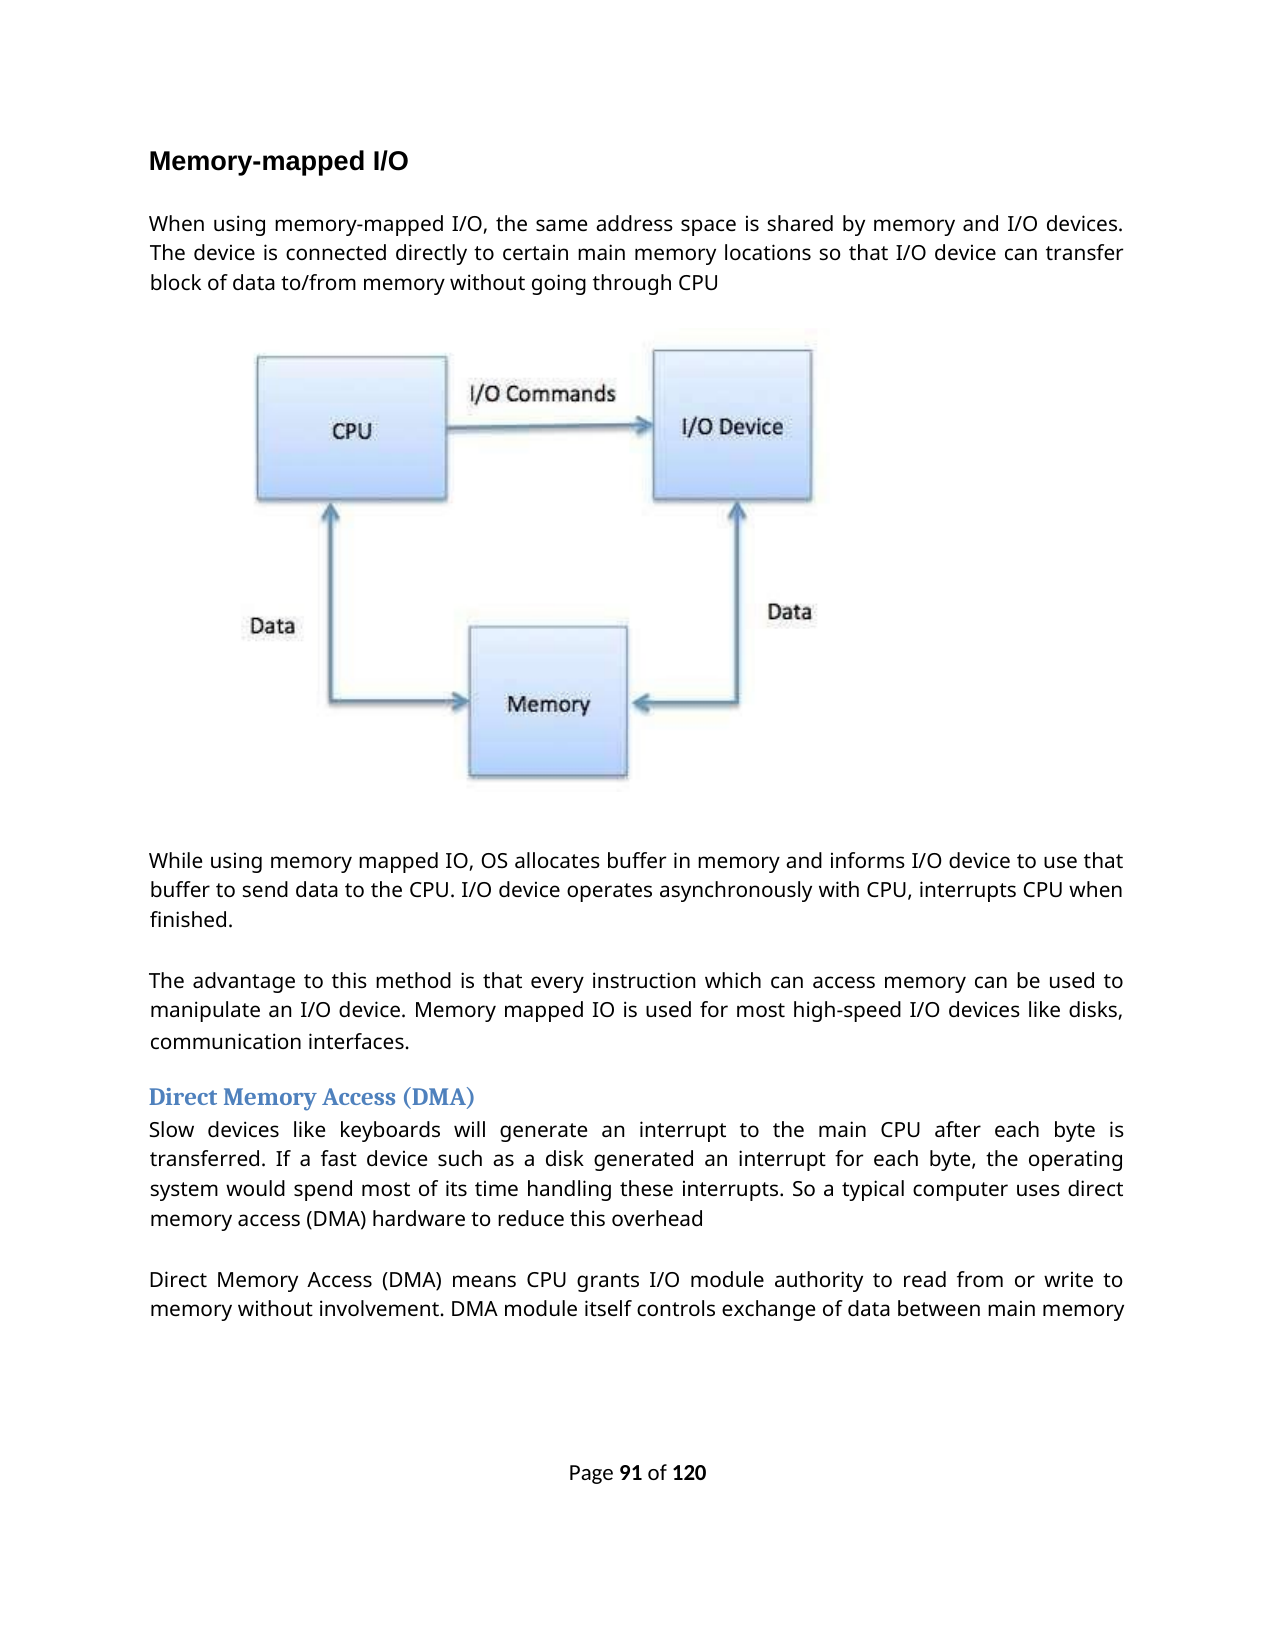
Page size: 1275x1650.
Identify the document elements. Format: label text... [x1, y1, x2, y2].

subtitle Direct Memory Access (DMA) [148, 1083, 1153, 1112]
text The advantage to this method is that every instruction which can access memory can be used to manipulate an I/O device. Memory mapped IO is used for most high-speed I/O devices like disks, communication interfaces. [148, 966, 1126, 1055]
text While using memory mapped IO, OS allocates buffer in memory and informs I/O device to use that buffer to send data to the CPU. I/O device operates asynchronously with CPU, interrupts CPU when finished. [148, 846, 1126, 934]
picture [229, 328, 844, 792]
text When using memory-mapped I/O, the same address space is shared by memory and I/O devices. The device is connected directly to certain main memory locations so that I/O device can transfer block of data to/from memory without going through CPU [148, 209, 1126, 296]
subtitle Memory-mapped I/O [148, 144, 1153, 176]
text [148, 1265, 1126, 1323]
text Slow devices like keyboards will generate an interrupt to the main CPU after each byte is transferred. If a fast device such as a disk generated an interrupt for each byte, the operating system would spend most of its time handling these interrupts. So a typical computer uses direct memory access (DMA) hardware to reduce this overhead [148, 1115, 1126, 1232]
